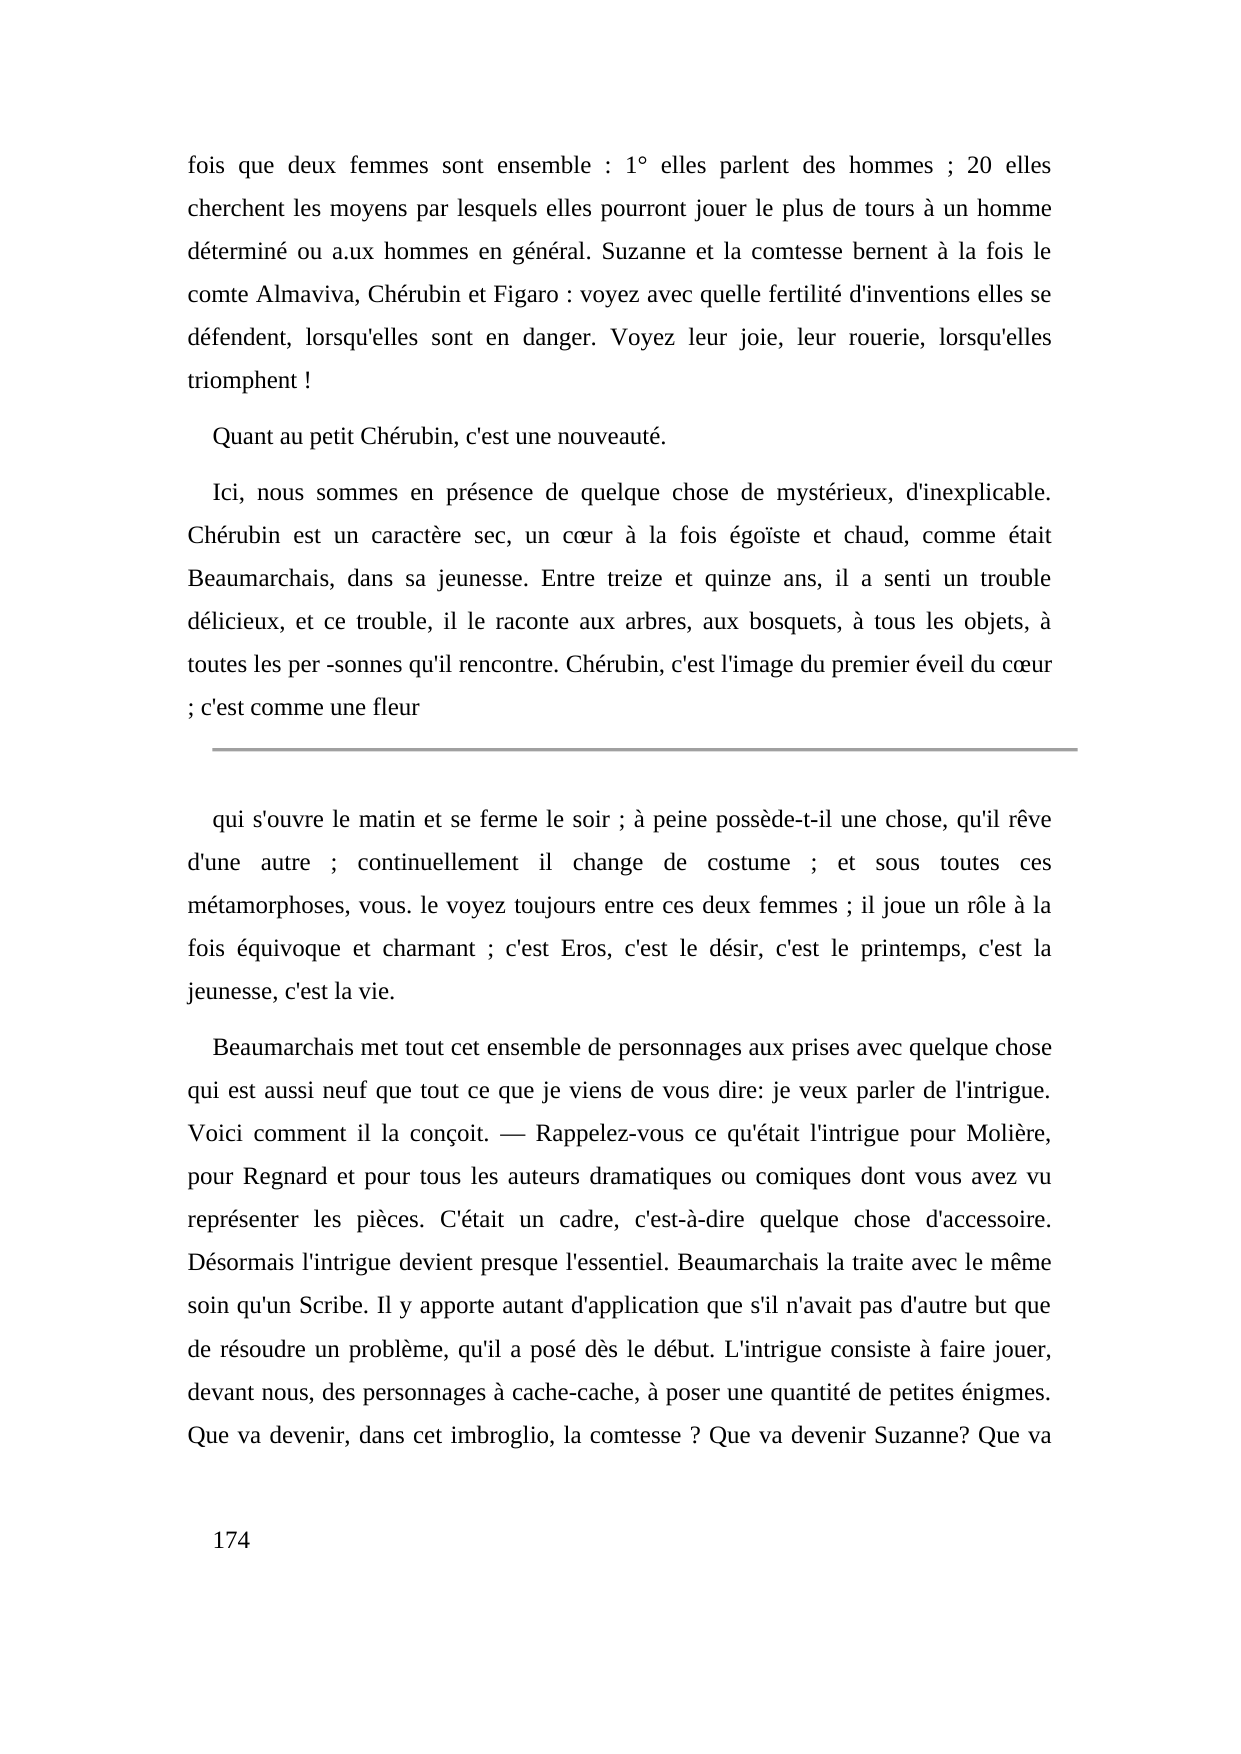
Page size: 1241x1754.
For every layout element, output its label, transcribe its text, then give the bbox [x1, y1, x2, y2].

text Quant au petit Chérubin, c'est une nouveauté. [187, 421, 1053, 450]
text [187, 1032, 1053, 1449]
text Ici, nous sommes en présence de quelque chose de mystérieux, d'inexplicable. Chérubin est un caractère sec, un cœur à la fois égoïste et chaud, comme était Beaumarchais, dans sa jeunesse. Entre treize et quinze ans, il a senti un trouble délicieux, et ce trouble, il le raconte aux arbres, aux bosquets, à tous les objets, à toutes les per -sonnes qu'il rencontre. Chérubin, c'est l'image du premier éveil du cœur ; c'est comme une fleur [187, 477, 1053, 721]
text qui s'ouvre le matin et se ferme le soir ; à peine possède-t-il une chose, qu'il rêve d'une autre ; continuellement il change de costume ; et sous toutes ces métamorphoses, vous. le voyez toujours entre ces deux femmes ; il joue un rôle à la fois équivoque et charmant ; c'est Eros, c'est le désir, c'est le printemps, c'est la jeunesse, c'est la vie. [187, 804, 1053, 1005]
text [187, 150, 1053, 394]
